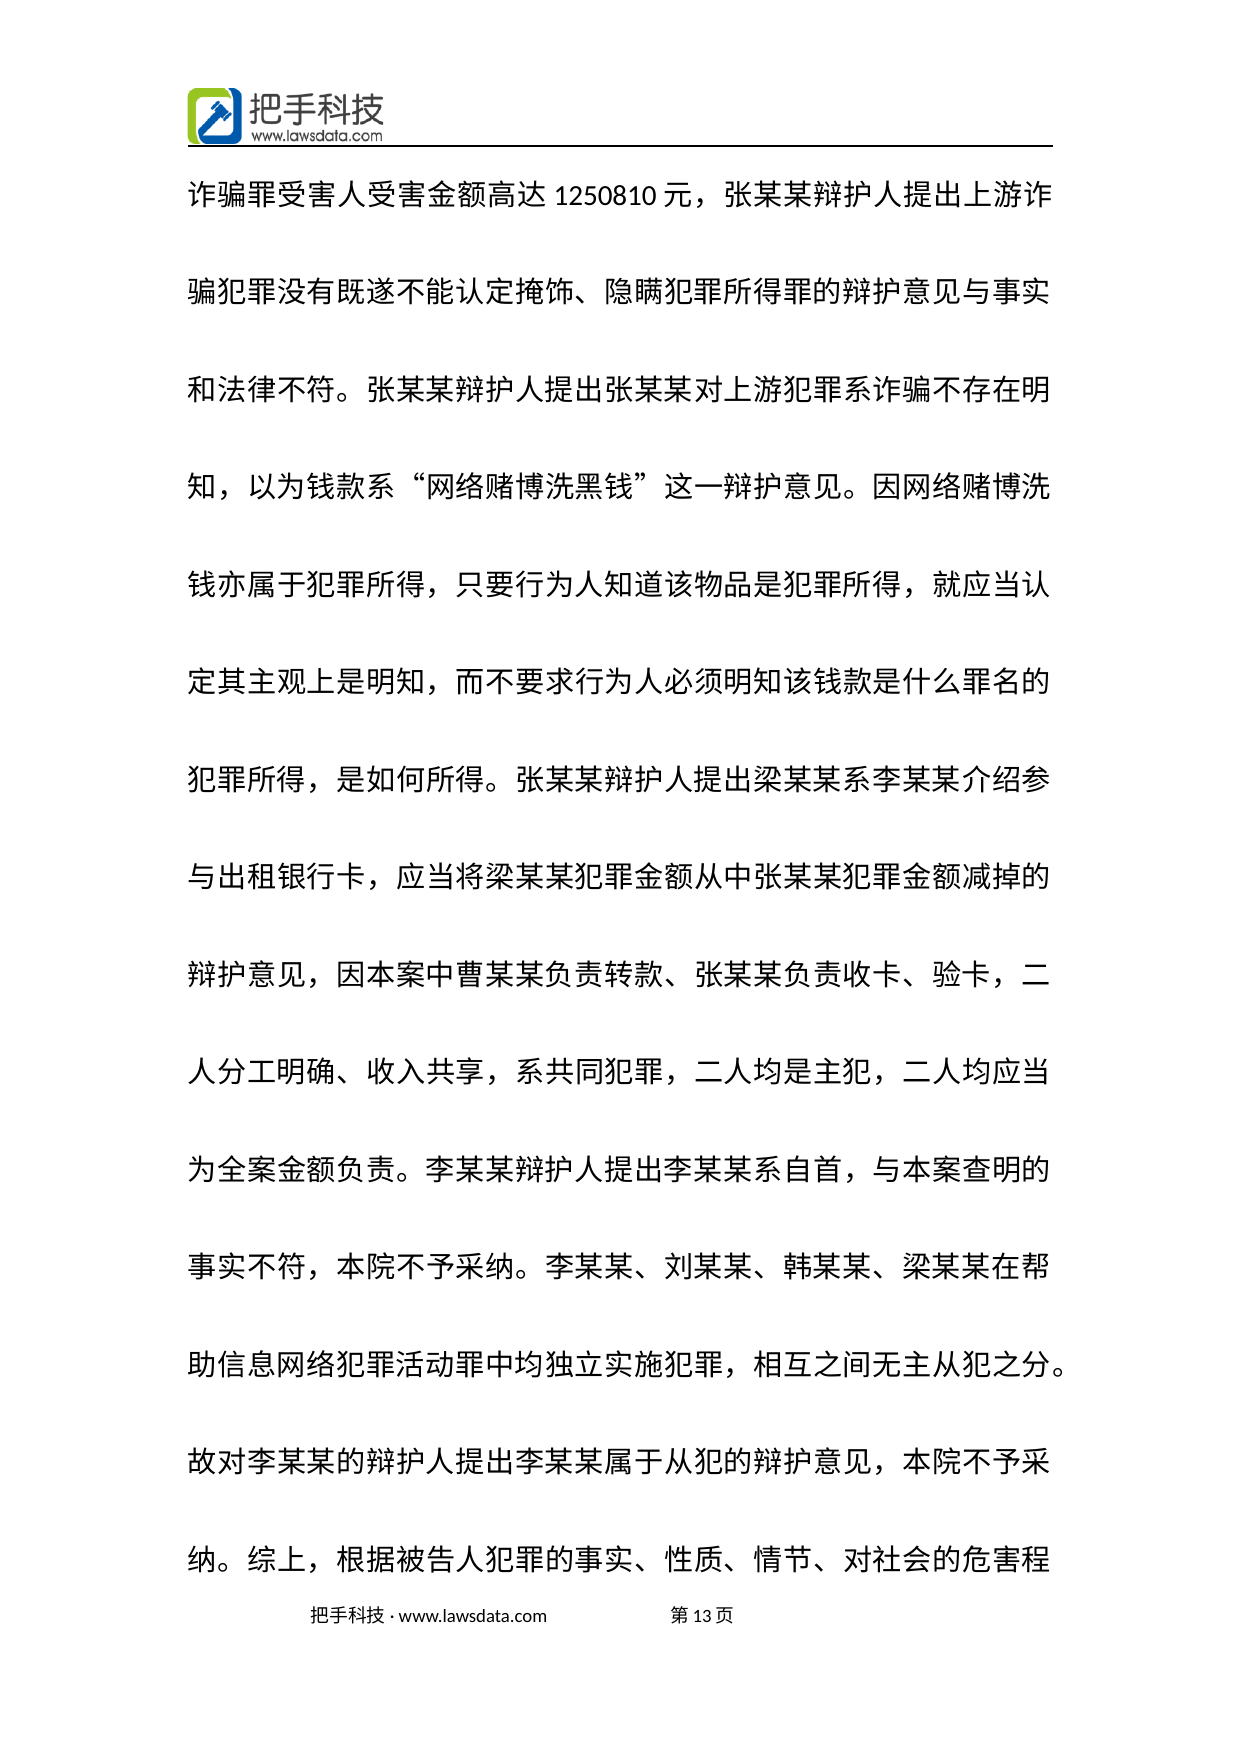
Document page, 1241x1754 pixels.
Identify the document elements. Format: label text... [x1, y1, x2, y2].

picture [187, 88, 384, 144]
